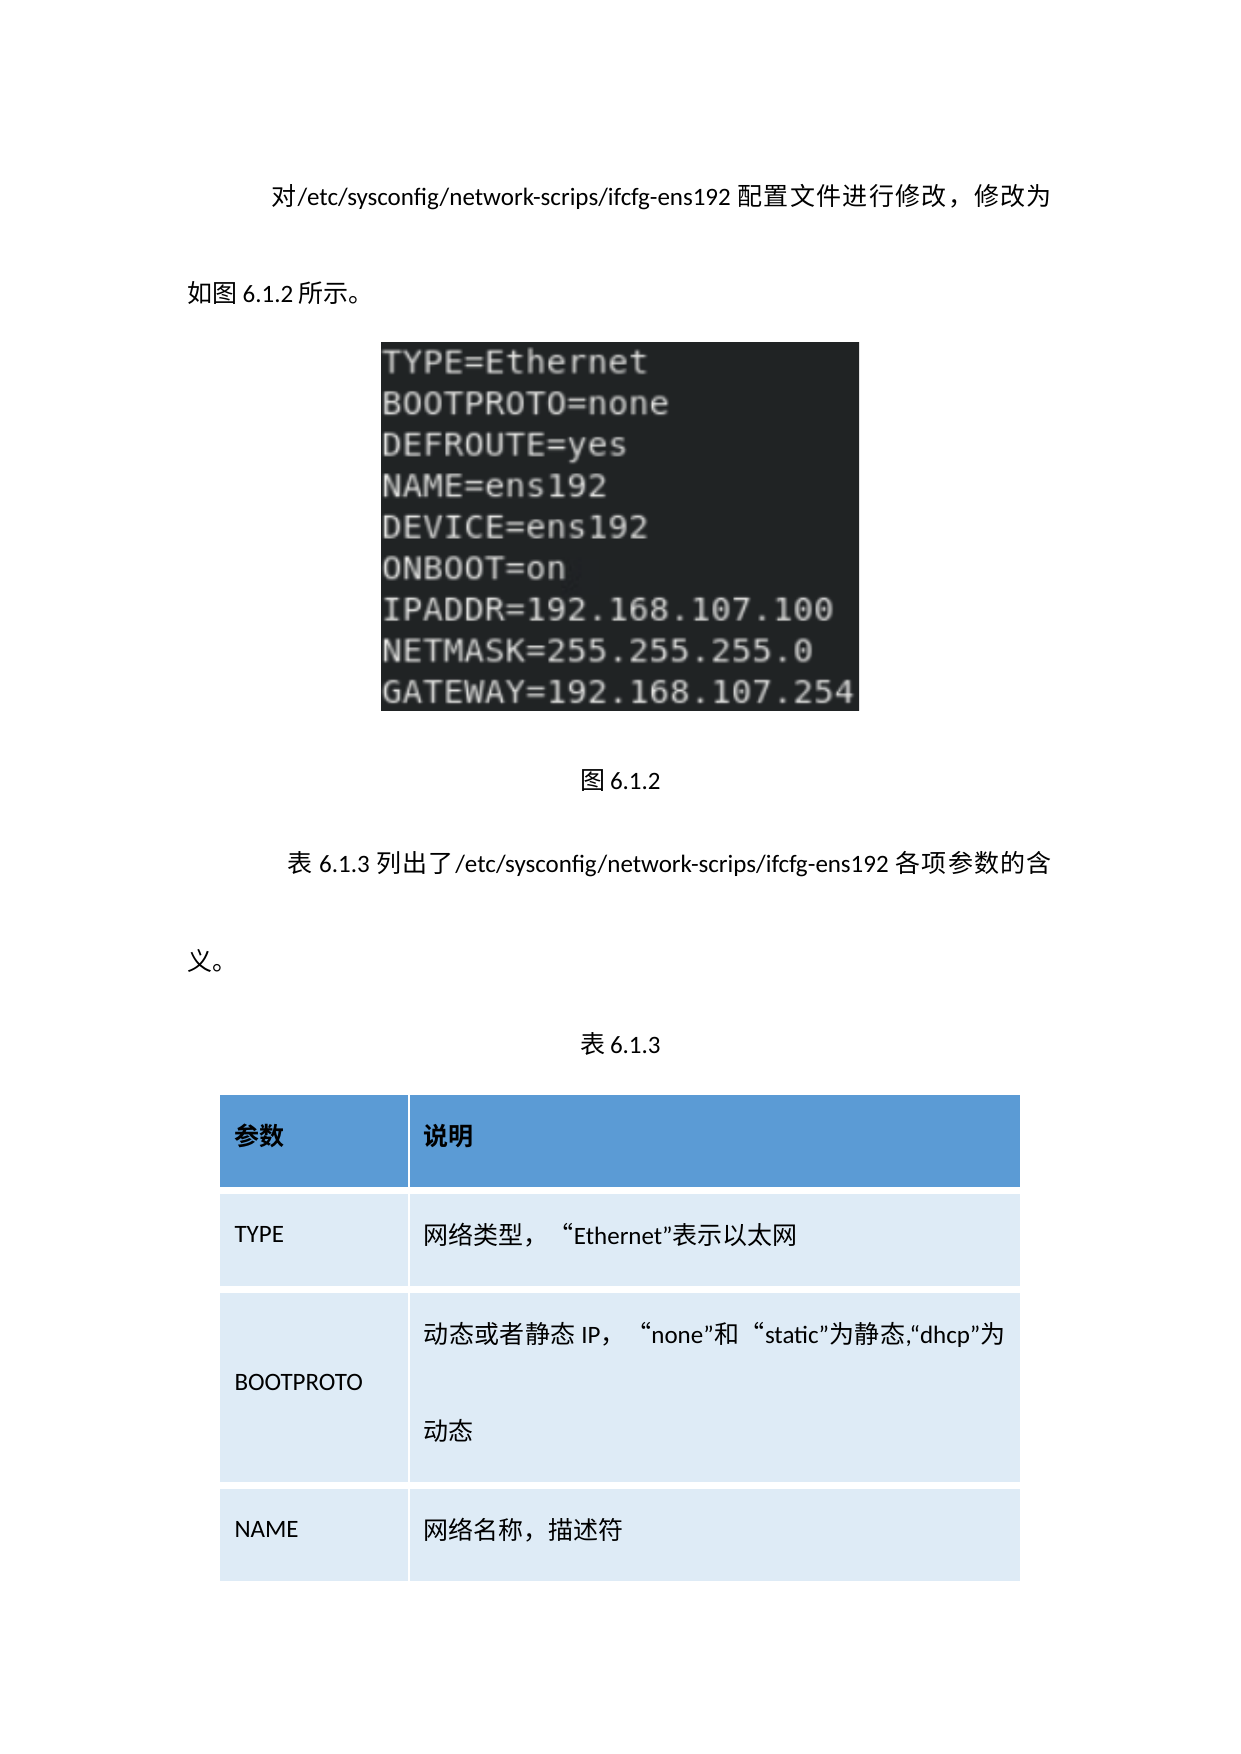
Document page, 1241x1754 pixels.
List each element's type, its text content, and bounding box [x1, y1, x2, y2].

table_cell NAME [220, 1489, 408, 1581]
table_header 参数 [220, 1095, 408, 1187]
table_cell 网络名称，描述符 [410, 1489, 1020, 1581]
text 图6.1.2 [187, 746, 1053, 811]
text 表6.1.3列出了/etc/sysconfig/network-scrips/ifcfg-ens192各项参数的含义。 [187, 829, 1053, 992]
picture [381, 342, 860, 711]
table_cell 网络类型，“Ethernet”表示以太网 [410, 1194, 1020, 1286]
text 表6.1.3 [187, 1010, 1053, 1075]
table_header 说明 [410, 1095, 1020, 1187]
table_cell BOOTPROTO [220, 1293, 408, 1482]
text 对/etc/sysconfig/network-scrips/ifcfg-ens192配置文件进行修改，修改为如图6.1.2所示。 [187, 162, 1053, 324]
table_cell 动态或者静态IP，“none”和“static”为静态,“dhcp”为动态 [410, 1293, 1020, 1482]
table_cell TYPE [220, 1194, 408, 1286]
